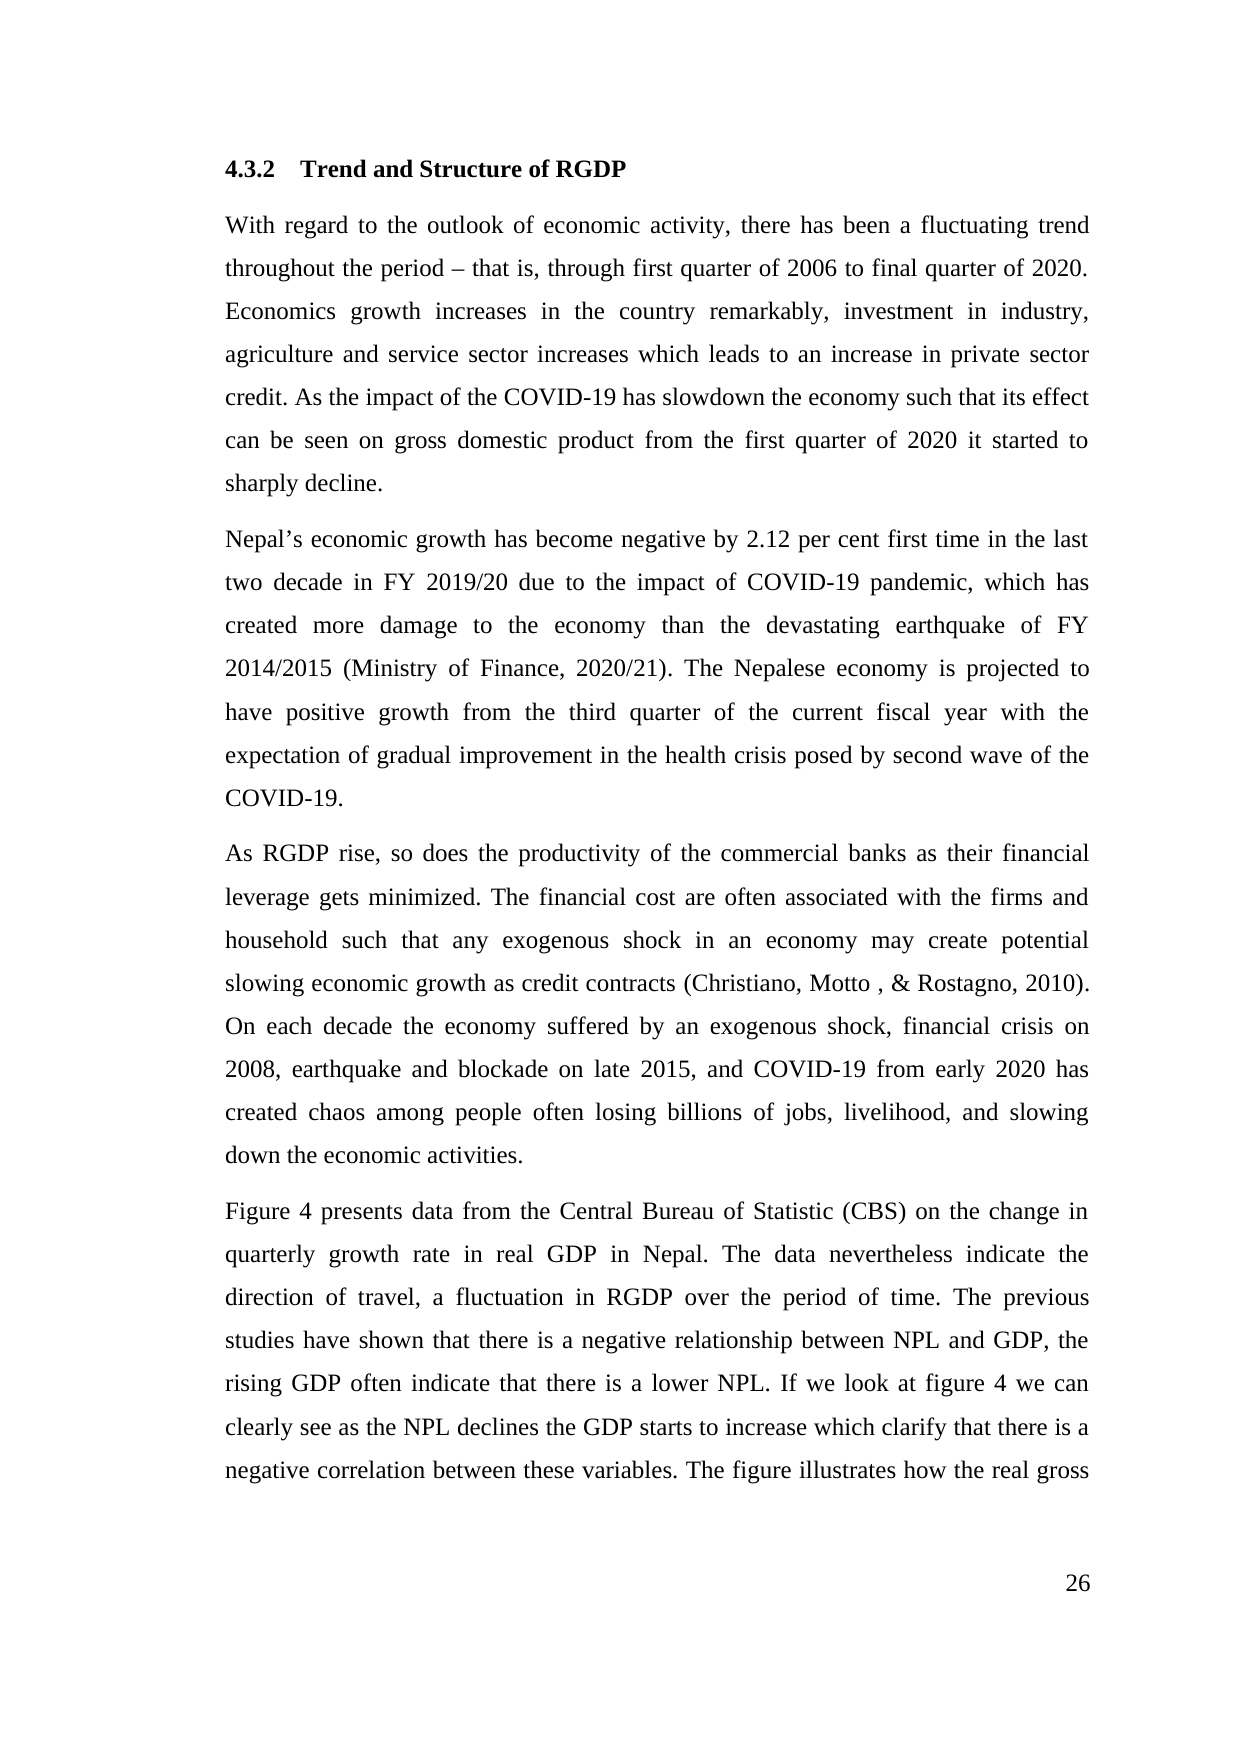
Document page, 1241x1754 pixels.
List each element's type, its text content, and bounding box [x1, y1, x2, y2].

subtitle Trend and Structure of RGDP [225, 154, 1090, 183]
text As RGDP rise, so does the productivity of the commercial banks as their financial leverage gets minimized. The financial cost are often associated with the firms and household such that any exogenous shock in an economy may create potential slowing economic growth as credit contracts . On each decade the economy suffered by an exogenous shock, financial crisis on 2008, earthquake and blockade on late 2015, and COVID-19 from early 2020 has created chaos among people often losing billions of jobs, livelihood, and slowing down the economic activities. [225, 838, 1090, 1169]
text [225, 1196, 1090, 1483]
text With regard to the outlook of economic activity, there has been a fluctuating trend throughout the period – that is, through first quarter of 2006 to final quarter of 2020. Economics growth increases in the country remarkably, investment in industry, agriculture and service sector increases which leads to an increase in private sector credit. As the impact of the COVID-19 has slowdown the economy such that its effect can be seen on gross domestic product from the first quarter of 2020 it started to sharply decline. [225, 210, 1090, 497]
text Nepal’s economic growth has become negative by 2.12 per cent first time in the last two decade in FY 2019/20 due to the impact of COVID-19 pandemic, which has created more damage to the economy than the devastating earthquake of FY 2014/2015 . The Nepalese economy is projected to have positive growth from the third quarter of the current fiscal year with the expectation of gradual improvement in the health crisis posed by second wave of the COVID-19. [225, 524, 1090, 812]
